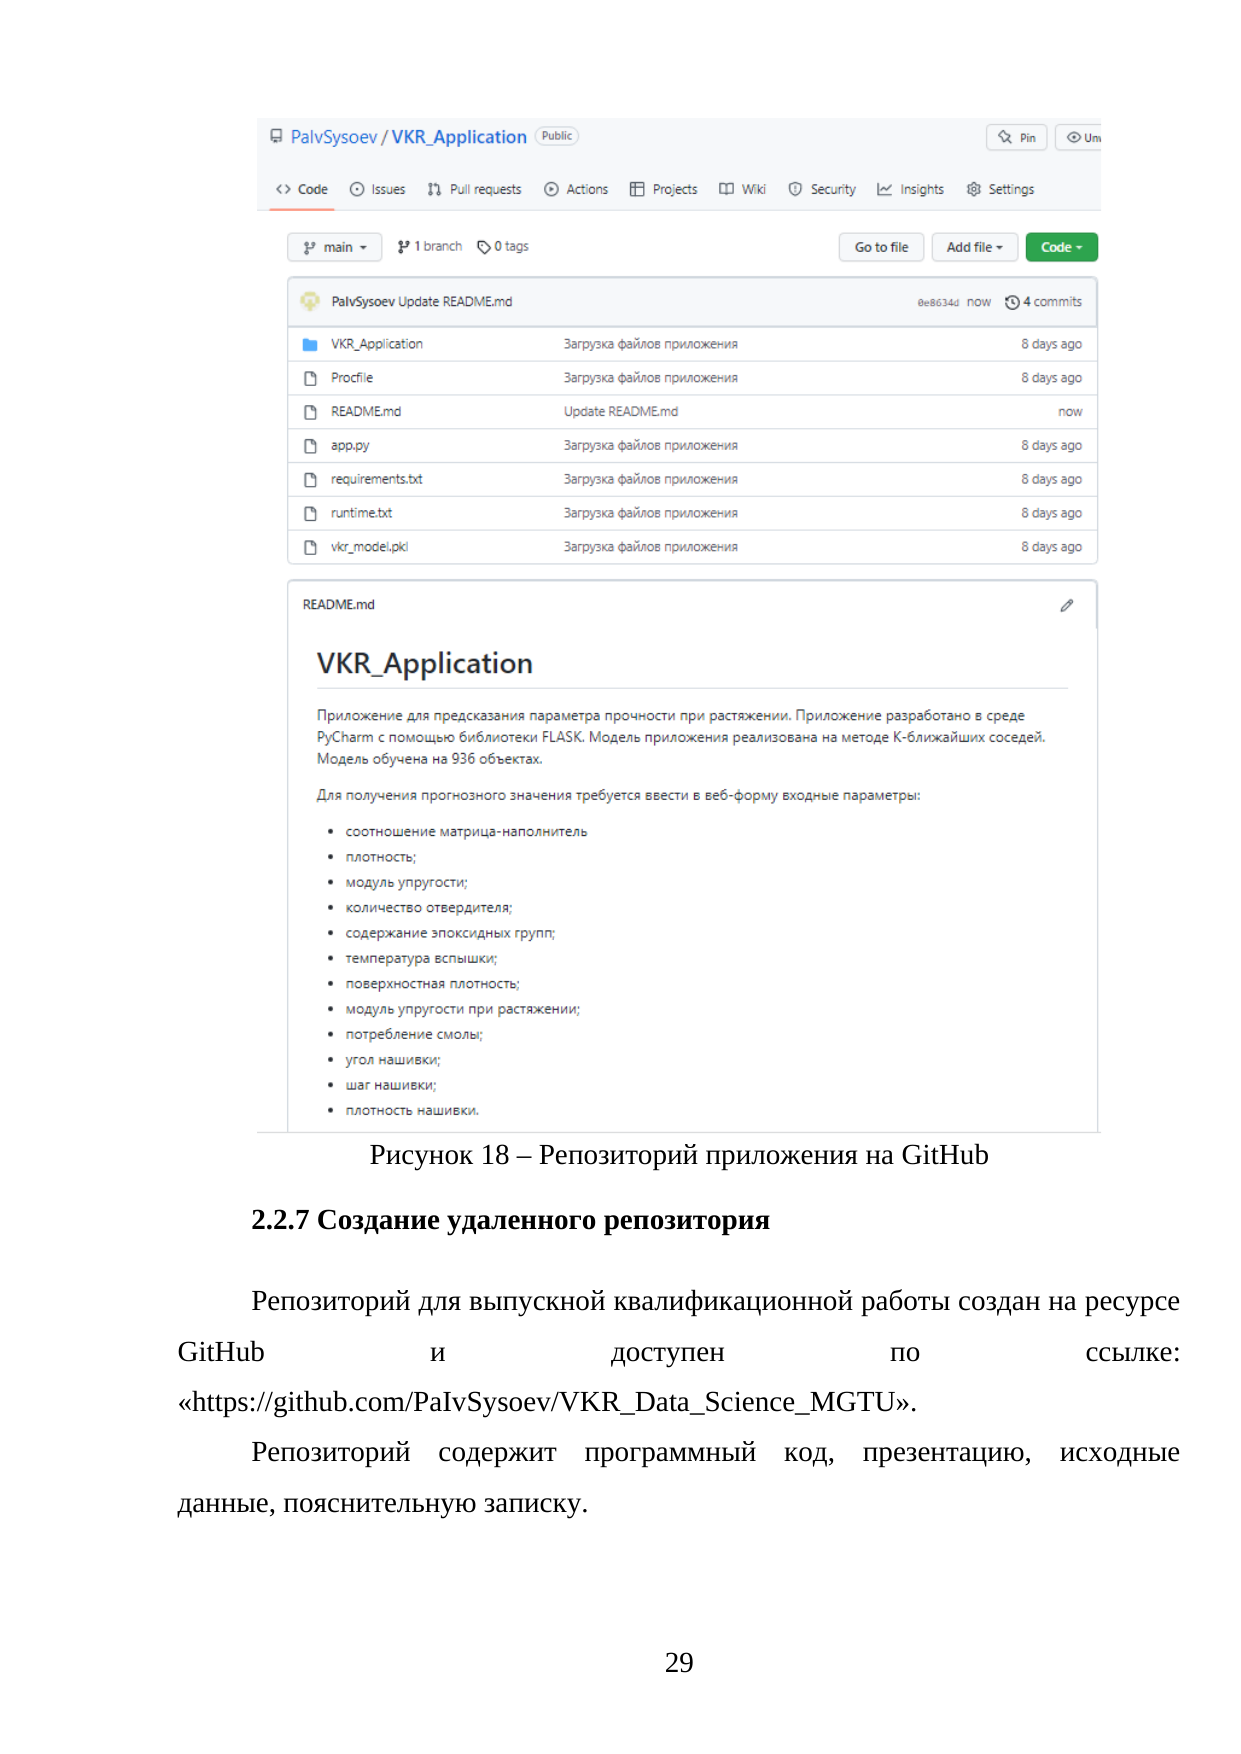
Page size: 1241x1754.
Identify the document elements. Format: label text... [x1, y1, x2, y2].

text Репозиторий содержит программный код, презентацию, исходные данные, пояснительную записку. [177, 1434, 1181, 1518]
text Рисунок 18 – Репозиторий приложения на GitHub [177, 1137, 1181, 1171]
text Репозиторий для выпускной квалификационной работы создан на ресурсе GitHub и доступен по ссылке: «https://github.com/PaIvSysoev/VKR_Data_Science_MGTU». [177, 1283, 1181, 1418]
text 2.2.7 Создание удаленного репозитория [177, 1202, 1181, 1236]
